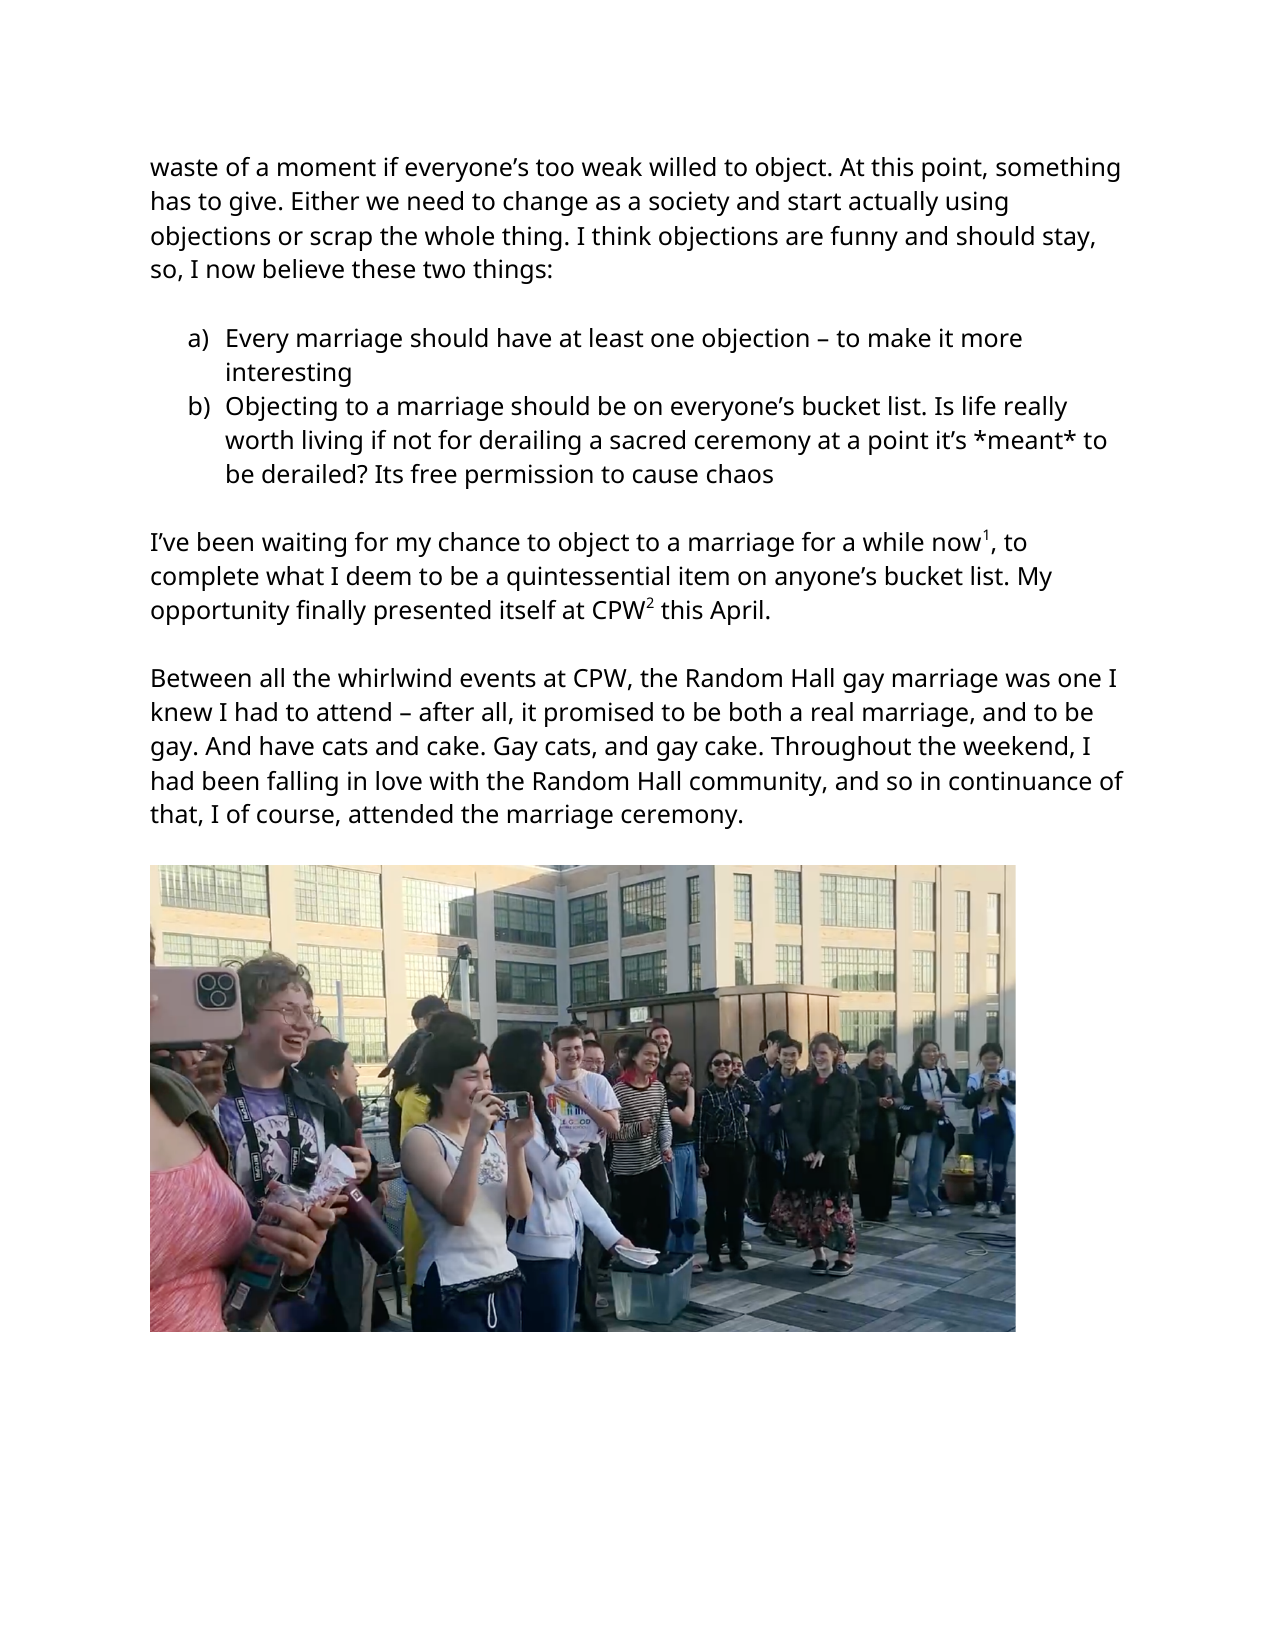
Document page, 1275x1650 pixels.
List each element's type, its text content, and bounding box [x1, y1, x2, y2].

picture [150, 865, 1016, 1332]
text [150, 150, 1125, 286]
list Every marriage should have at least one objection – to make it more interesting [187, 320, 1125, 388]
text Between all the whirlwind events at CPW, the Random Hall gay marriage was one I knew I had to attend – after all, it promised to be both a real marriage, and to be gay. And have cats and cake. Gay cats, and gay cake. Throughout the weekend, I had been falling in love with the Random Hall community, and so in continuance of that, I of course, attended the marriage ceremony. [150, 661, 1125, 831]
text I’ve been waiting for my chance to object to a marriage for a while now1, to complete what I deem to be a quintessential item on anyone’s bucket list. My opportunity finally presented itself at CPW2 this April. [150, 525, 1125, 627]
list Objecting to a marriage should be on everyone’s bucket list. Is life really worth living if not for derailing a sacred ceremony at a point it’s *meant* to be derailed? Its free permission to cause chaos [187, 388, 1125, 491]
